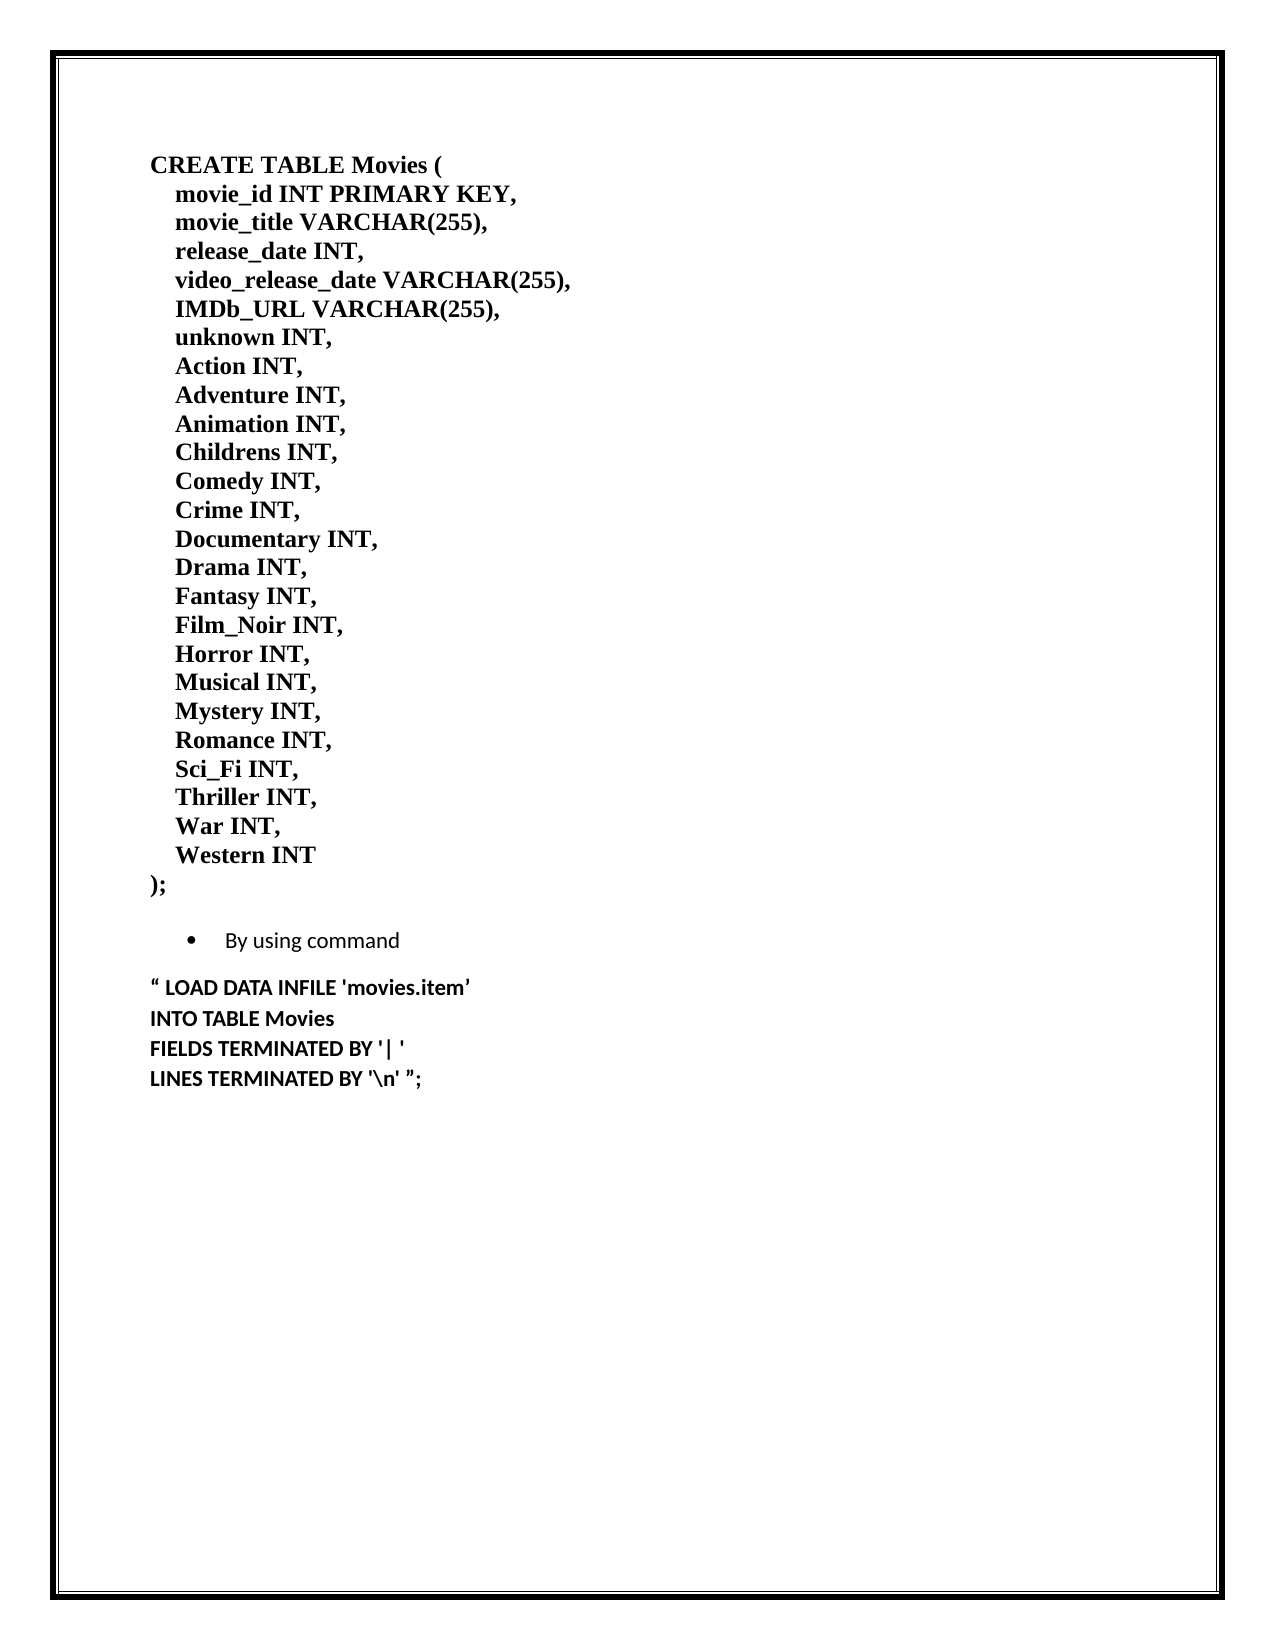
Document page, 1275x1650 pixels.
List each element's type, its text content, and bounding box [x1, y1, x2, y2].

list By using command [187, 984, 1125, 1013]
text CREATE TABLE Movies ( movie_id INT PRIMARY KEY, movie_title VARCHAR(255), release_date INT, video_release_date VARCHAR(255), IMDb_URL VARCHAR(255), unknown INT, Action INT, Adventure INT, Animation INT, Childrens INT, Comedy INT, Crime INT, Documentary INT, Drama INT, Fantasy INT, Film_Noir INT, Horror INT, Musical INT, Mystery INT, Romance INT, Sci_Fi INT, Thriller INT, War INT, Western INT ); [150, 208, 1125, 955]
list Create table movies by using schema. [187, 150, 1125, 179]
text “ LOAD DATA INFILE 'movies.item’ INTO TABLE Movies FIELDS TERMINATED BY '| ' LINES TERMINATED BY '\n' ”; [150, 1031, 1125, 1150]
